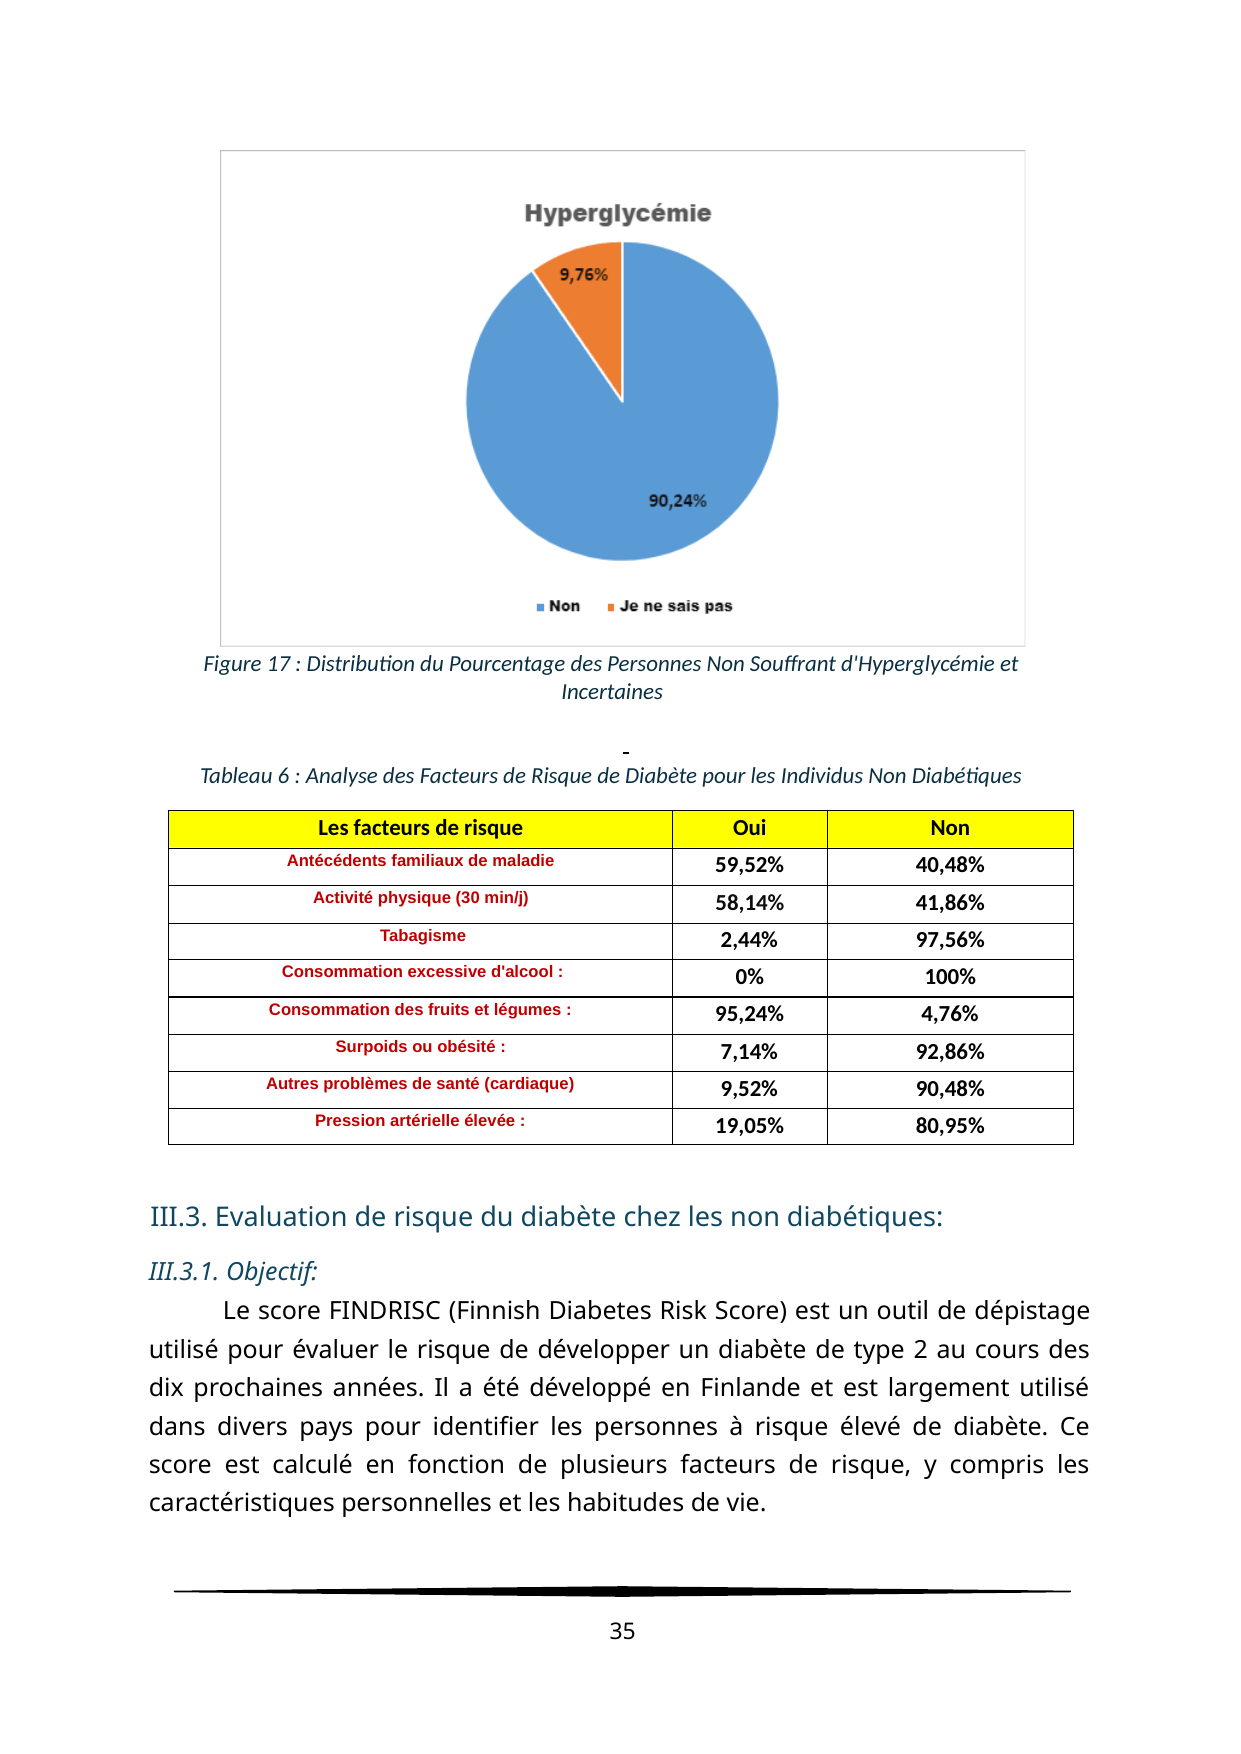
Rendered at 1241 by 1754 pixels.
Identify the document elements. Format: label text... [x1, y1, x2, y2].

table_cell 9,52% [673, 1072, 827, 1108]
table_cell Autres problèmes de santé (cardiaque) [169, 1072, 672, 1108]
table_cell Consommation excessive d'alcool : [169, 960, 672, 996]
table_cell 4,76% [828, 998, 1073, 1034]
table_cell Pression artérielle élevée : [169, 1109, 672, 1144]
table_cell 19,05% [673, 1109, 827, 1144]
subtitle III.3.1. Objectif: [148, 1253, 1089, 1287]
text Tableau 6 : Analyse des Facteurs de Risque de Diabète pour les Individus Non Diabétiques [150, 761, 1075, 789]
picture [219, 150, 1026, 647]
table_cell Surpoids ou obésité : [169, 1035, 672, 1071]
table_cell 100% [828, 960, 1073, 996]
table_cell 97,56% [828, 924, 1073, 959]
table_cell 58,14% [673, 886, 827, 922]
table_cell 7,14% [673, 1035, 827, 1071]
table_cell 80,95% [828, 1109, 1073, 1144]
table_cell Activité physique (30 min/j) [169, 886, 672, 922]
table_cell 90,48% [828, 1072, 1073, 1108]
table_cell 41,86% [828, 886, 1073, 922]
table_cell Consommation des fruits et légumes : [169, 998, 672, 1034]
table_cell 59,52% [673, 849, 827, 885]
table_header Les facteurs de risque [169, 811, 672, 847]
table_cell 40,48% [828, 849, 1073, 885]
table_cell 92,86% [828, 1035, 1073, 1071]
subtitle III.3. Evaluation de risque du diabète chez les non diabétiques: [150, 1197, 1095, 1234]
table_cell 2,44% [673, 924, 827, 959]
table_cell Antécédents familiaux de maladie [169, 849, 672, 885]
table_header Non [828, 811, 1073, 847]
table_cell 0% [673, 960, 827, 996]
table_cell 95,24% [673, 998, 827, 1034]
table_header Oui [673, 811, 827, 847]
text Figure 17 : Distribution du Pourcentage des Personnes Non Souffrant d'Hyperglycémie et Incertaines [150, 649, 1075, 705]
text Le score FINDRISC (Finnish Diabetes Risk Score) est un outil de dépistage utilisé pour évaluer le risque de développer un diabète de type 2 au cours des dix prochaines années. Il a été développé en Finlande et est largement utilisé dans divers pays pour identifier les personnes à risque élevé de diabète. Ce score est calculé en fonction de plusieurs facteurs de risque, y compris les caractéristiques personnelles et les habitudes de vie. [148, 1293, 1091, 1519]
table_cell Tabagisme [169, 924, 672, 959]
